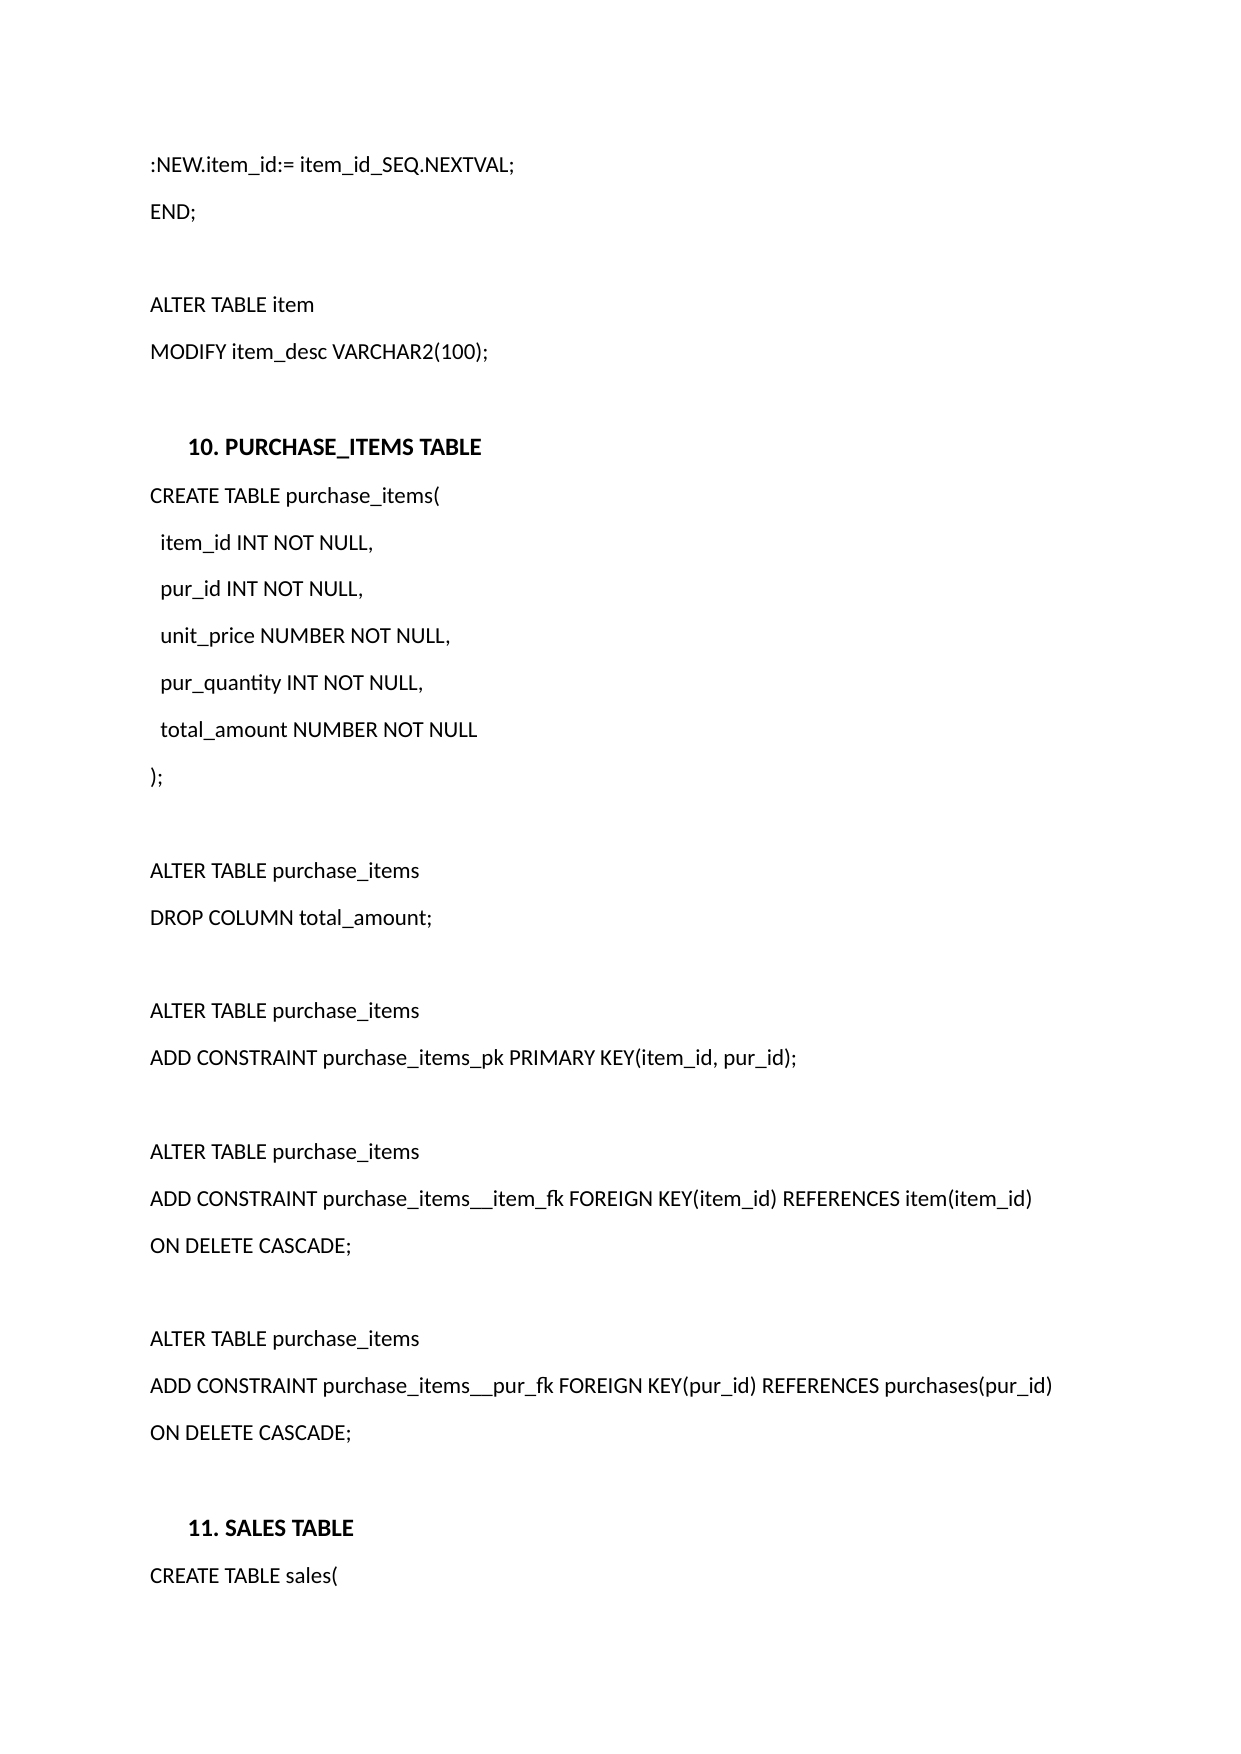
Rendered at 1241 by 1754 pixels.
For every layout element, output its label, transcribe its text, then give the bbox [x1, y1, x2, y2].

text ADD CONSTRAINT purchase_items_pk PRIMARY KEY(item_id, pur_id); [150, 1043, 1090, 1071]
text ADD CONSTRAINT purchase_items__item_fk FOREIGN KEY(item_id) REFERENCES item(item_id) [150, 1184, 1090, 1212]
text ADD CONSTRAINT purchase_items__pur_fk FOREIGN KEY(pur_id) REFERENCES purchases(pur_id) [150, 1371, 1090, 1399]
text ALTER TABLE purchase_items [150, 1324, 1090, 1353]
text CREATE TABLE purchase_items( [150, 481, 1090, 509]
text ON DELETE CASCADE; [150, 1231, 1090, 1259]
text total_amount NUMBER NOT NULL [150, 715, 1090, 743]
text pur_quantity INT NOT NULL, [150, 668, 1090, 696]
text pur_id INT NOT NULL, [150, 574, 1090, 603]
text END; [150, 197, 1090, 225]
text item_id INT NOT NULL, [150, 528, 1090, 556]
text DROP COLUMN total_amount; [150, 903, 1090, 931]
text ALTER TABLE purchase_items [150, 856, 1090, 884]
text ); [150, 762, 1090, 790]
list PURCHASE_ITEMS TABLE [187, 431, 1090, 462]
text ALTER TABLE item [150, 291, 1090, 319]
text ON DELETE CASCADE; [150, 1418, 1090, 1446]
text CREATE TABLE sales( [150, 1562, 1090, 1590]
text ALTER TABLE purchase_items [150, 996, 1090, 1024]
list SALES TABLE [187, 1512, 1090, 1543]
text MODIFY item_desc VARCHAR2(100); [150, 337, 1090, 366]
text unit_price NUMBER NOT NULL, [150, 621, 1090, 649]
text ALTER TABLE purchase_items [150, 1137, 1090, 1165]
text :NEW.item_id:= item_id_SEQ.NEXTVAL; [150, 150, 1090, 178]
